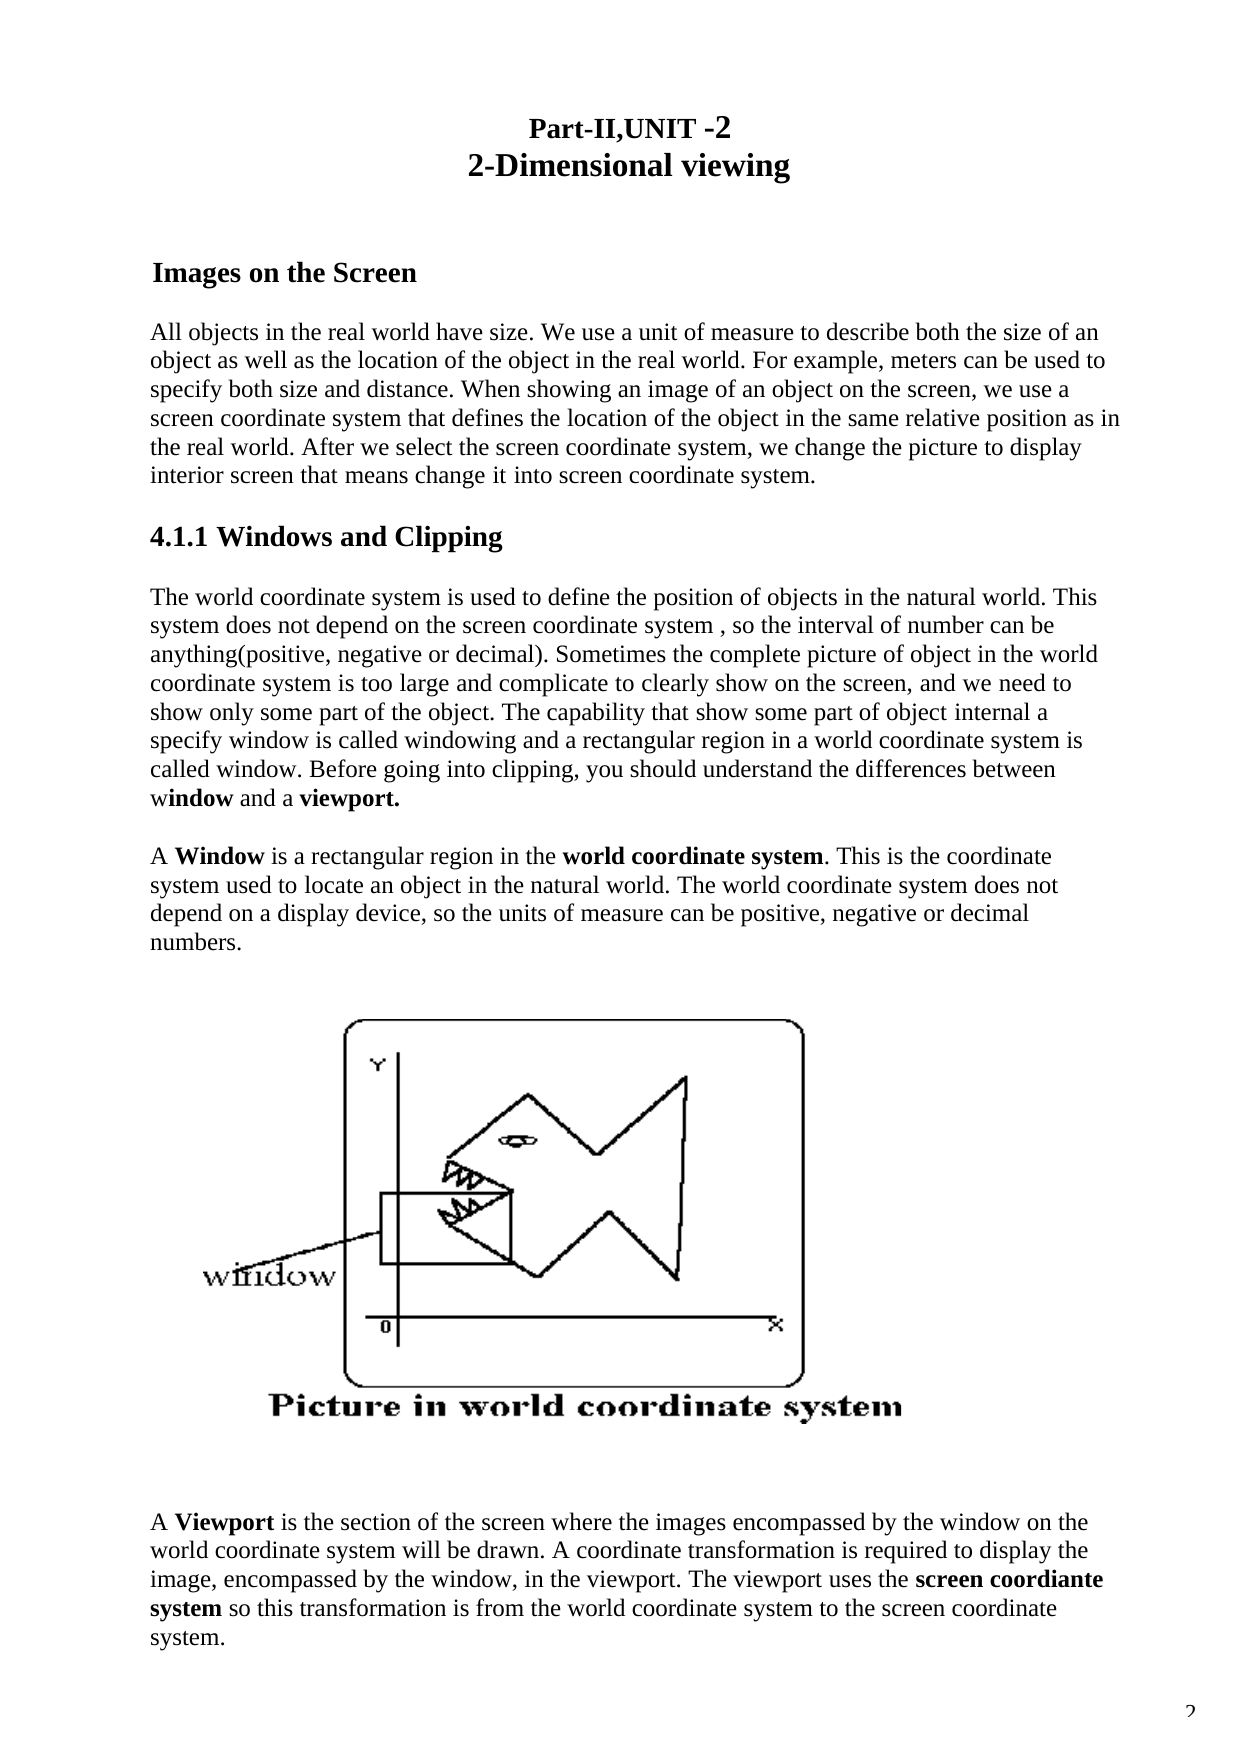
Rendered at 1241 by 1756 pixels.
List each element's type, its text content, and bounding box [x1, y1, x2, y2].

text Part-II,UNIT -2 [102, 107, 1158, 145]
subtitle 2-Dimensional viewing [102, 146, 1155, 184]
subtitle Images on the Screen [152, 255, 1221, 288]
picture [203, 1019, 902, 1424]
text A Window is a rectangular region in the world coordinate system. This is the coordinate system used to locate an object in the natural world. The world coordinate system does not depend on a display device, so the units of measure can be positive, negative or decimal numbers. [150, 841, 1091, 956]
text A Viewport is the section of the screen where the images encompassed by the window on the world coordinate system will be drawn. A coordinate transformation is required to display the image, encompassed by the window, in the viewport. The viewport uses the screen coordiante system so this transformation is from the world coordinate system to the screen coordinate system. [150, 1507, 1107, 1651]
subtitle Windows and Clipping [150, 519, 1221, 553]
text The world coordinate system is used to define the position of objects in the natural world. This system does not depend on the screen coordinate system , so the interval of number can be anything(positive, negative or decimal). Sometimes the complete picture of object in the world coordinate system is too large and complicate to clearly show on the screen, and we need to show only some part of the object. The capability that show some part of object internal a specify window is called windowing and a rectangular region in a world coordinate system is called window. Before going into clipping, you should understand the differences between window and a viewport. [150, 582, 1124, 812]
text All objects in the real world have size. We use a unit of measure to describe both the size of an object as well as the location of the object in the real world. For example, meters can be used to specify both size and distance. When showing an image of an object on the screen, we use a screen coordinate system that defines the location of the object in the same relative position as in the real world. After we select the screen coordinate system, we change the picture to display interior screen that means change it into screen coordinate system. [150, 317, 1129, 489]
